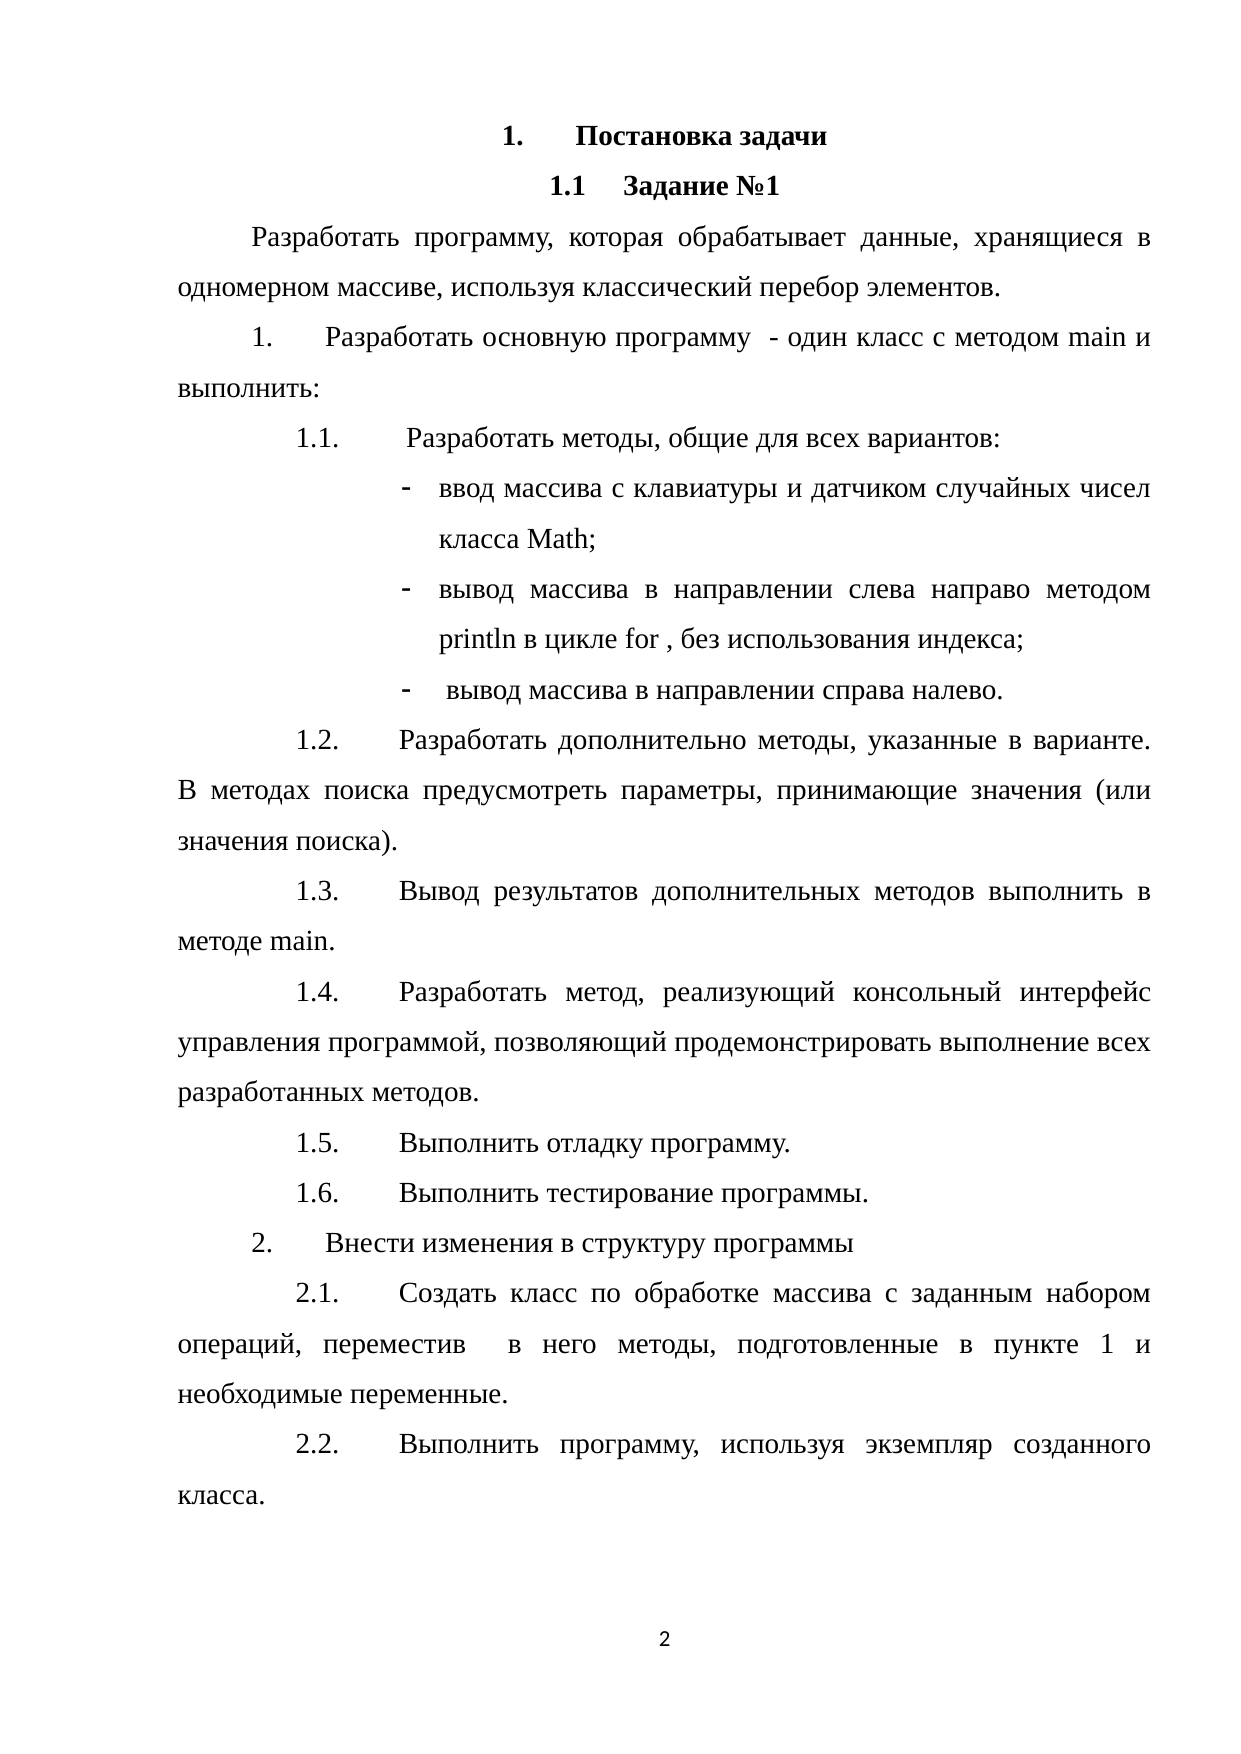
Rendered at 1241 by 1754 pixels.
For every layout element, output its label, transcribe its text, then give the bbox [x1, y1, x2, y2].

list вывод массива в направлении слева направо методом println в цикле for , без использования индекса; [401, 571, 1152, 655]
list вывод массива в направлении справа налево. [401, 672, 1152, 705]
list Постановка задачи [177, 118, 1152, 152]
list Выполнить тестирование программы. [177, 1175, 1152, 1208]
list 1.1 Задание №1 [177, 168, 1152, 202]
list Разработать основную программу - один класс с методом main и выполнить: [177, 319, 1152, 403]
list Выполнить программу, используя экземпляр созданного класса. [177, 1427, 1152, 1510]
list Разработать программу, которая обрабатывает данные, хранящиеся в одномерном массиве, используя классический перебор элементов. [177, 219, 1152, 303]
list ввод массива с клавиатуры и датчиком случайных чисел класса Math; [401, 470, 1152, 554]
list Выполнить отладку программу. [177, 1125, 1152, 1158]
list Создать класс по обработке массива с заданным набором операций, переместив в него методы, подготовленные в пункте 1 и необходимые переменные. [177, 1276, 1152, 1410]
list Внести изменения в структуру программы [177, 1225, 1152, 1259]
list Разработать дополнительно методы, указанные в варианте. В методах поиска предусмотреть параметры, принимающие значения (или значения поиска). [177, 722, 1152, 856]
list Разработать метод, реализующий консольный интерфейс управления программой, позволяющий продемонстрировать выполнение всех разработанных методов. [177, 974, 1152, 1108]
list Вывод результатов дополнительных методов выполнить в методе main. [177, 873, 1152, 957]
list Разработать методы, общие для всех вариантов: [177, 420, 1152, 453]
